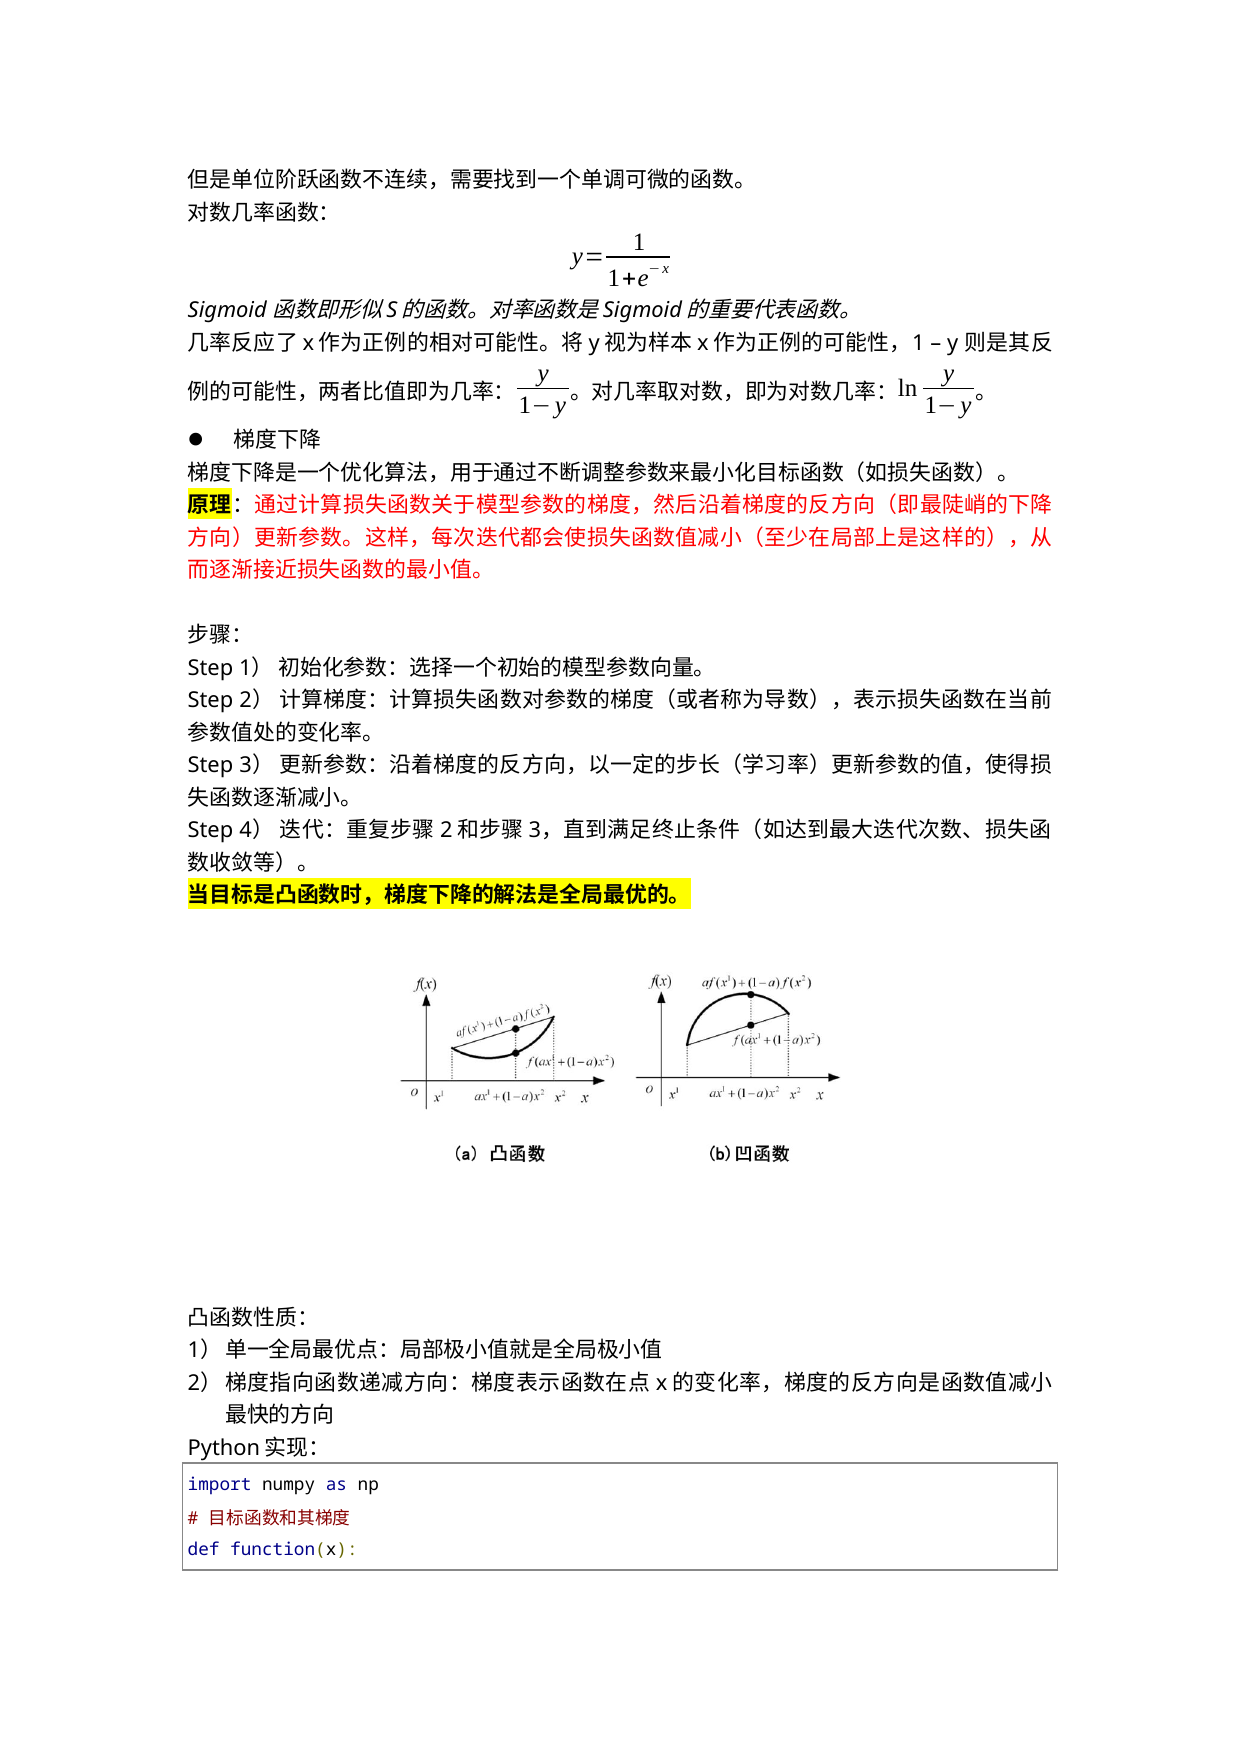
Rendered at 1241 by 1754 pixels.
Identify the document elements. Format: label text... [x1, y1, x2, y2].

text def function(x): [183, 1527, 1057, 1569]
text 但是单位阶跃函数不连续，需要找到一个单调可微的函数。 [187, 162, 1053, 194]
list 单一全局最优点：局部极小值就是全局极小值 [187, 1332, 1053, 1364]
list 梯度下降 [187, 422, 1053, 454]
text 梯度下降是一个优化算法，用于通过不断调整参数来最小化目标函数（如损失函数）。 [187, 454, 1053, 487]
text 步骤： [187, 617, 1053, 649]
text import numpy as np [183, 1464, 1057, 1500]
text Step 2） 计算梯度：计算损失函数对参数的梯度（或者称为导数），表示损失函数在当前参数值处的变化率。 [187, 682, 1053, 747]
picture [380, 909, 860, 1269]
text 当目标是凸函数时，梯度下降的解法是全局最优的。 [187, 877, 1053, 909]
text Python实现： [187, 1429, 1053, 1462]
text Step 4） 迭代：重复步骤2和步骤3，直到满足终止条件（如达到最大迭代次数、损失函数收敛等）。 [187, 812, 1053, 877]
text 几率反应了x作为正例的相对可能性。将y视为样本x作为正例的可能性，1 – y 则是其反例的可能性，两者比值即为几率：。对几率取对数，即为对数几率：。 [187, 324, 1053, 422]
text 凸函数性质： [187, 1299, 1053, 1332]
text Step 1） 初始化参数：选择一个初始的模型参数向量。 [187, 649, 1053, 682]
text # 目标函数和其梯度 [187, 1500, 1053, 1527]
text 原理：通过计算损失函数关于模型参数的梯度，然后沿着梯度的反方向（即最陡峭的下降方向）更新参数。这样，每次迭代都会使损失函数值减小（至少在局部上是这样的），从而逐渐接近损失函数的最小值。 [187, 487, 1053, 584]
text Sigmoid 函数即形似S的函数。对率函数是Sigmoid的重要代表函数。 [187, 292, 1053, 324]
list 梯度指向函数递减方向：梯度表示函数在点x的变化率，梯度的反方向是函数值减小最快的方向 [187, 1364, 1053, 1429]
text 对数几率函数： [187, 194, 1053, 227]
text Step 3） 更新参数：沿着梯度的反方向，以一定的步长（学习率）更新参数的值，使得损失函数逐渐减小。 [187, 747, 1053, 812]
